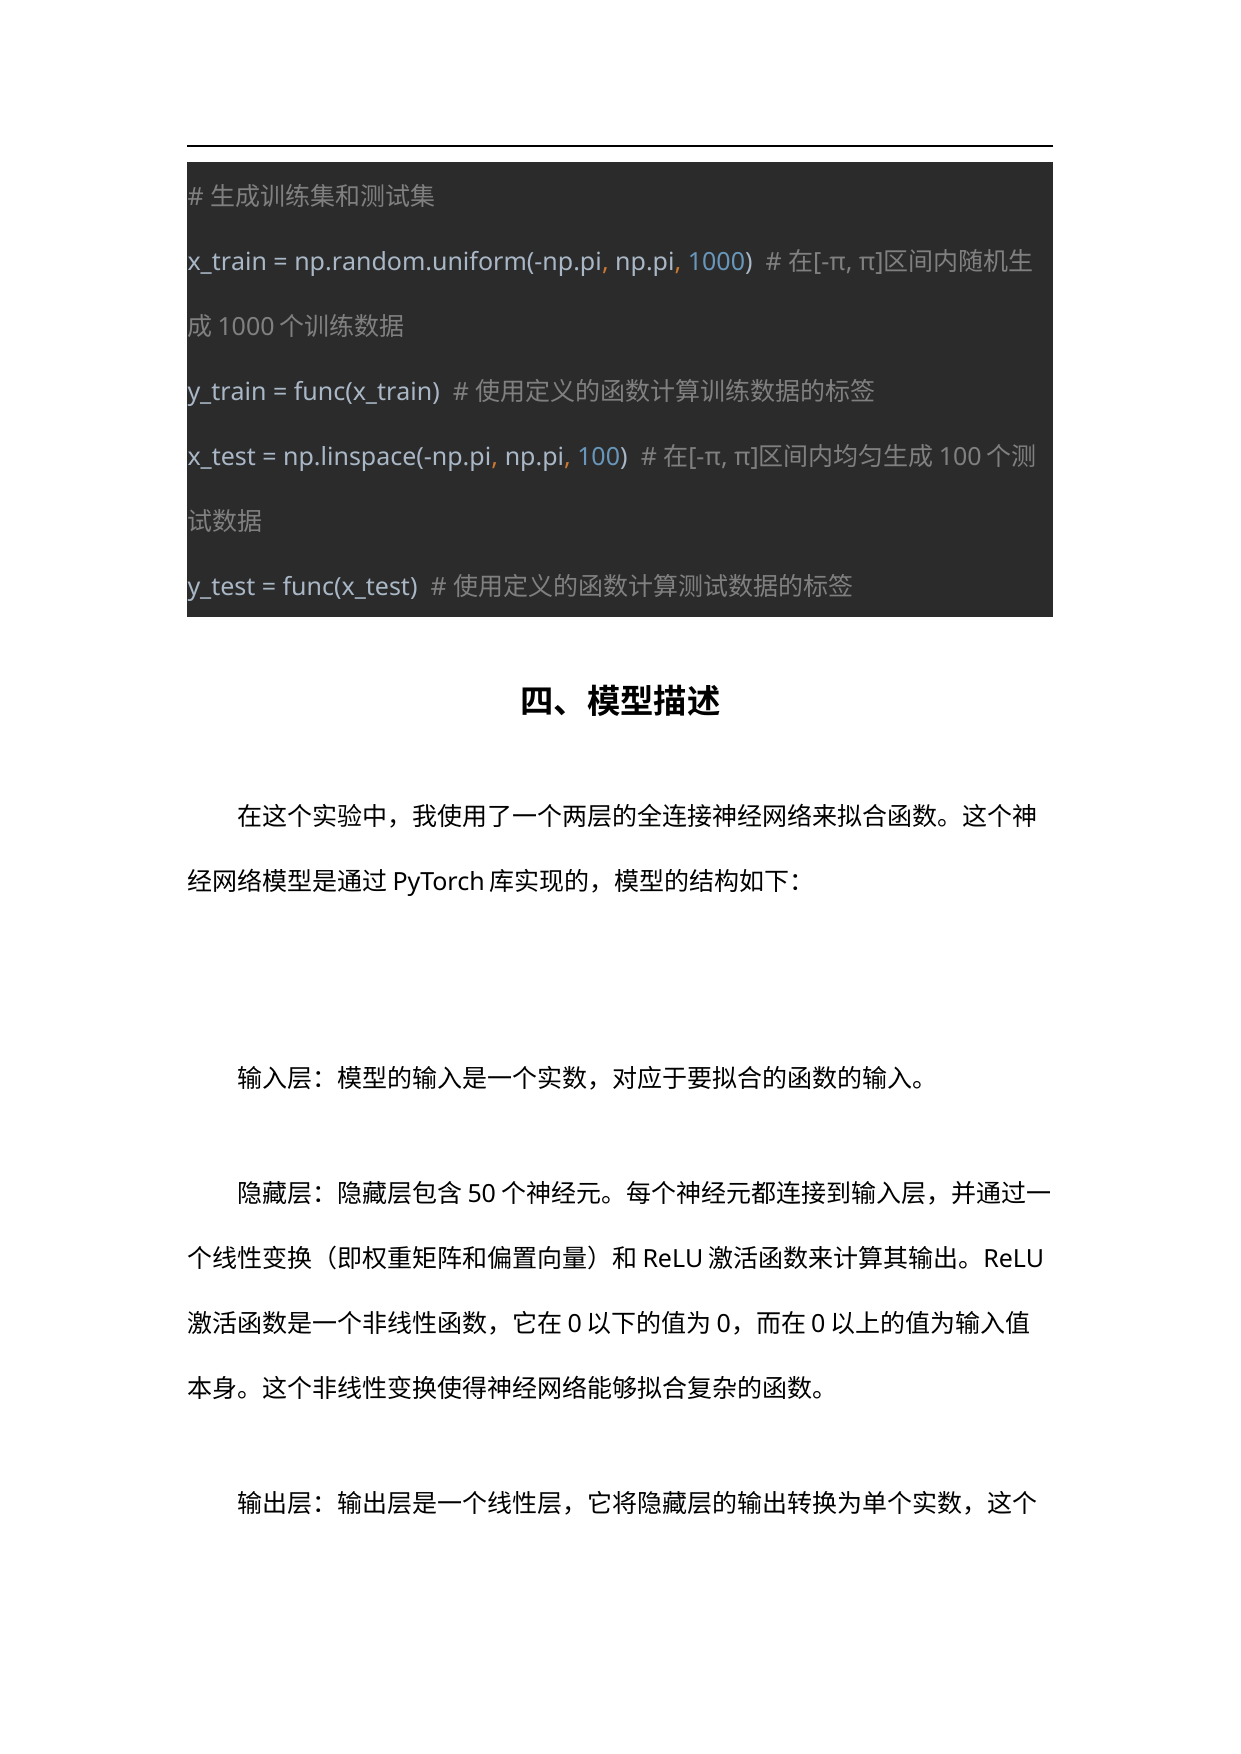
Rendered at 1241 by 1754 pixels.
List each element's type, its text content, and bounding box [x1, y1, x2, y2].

text 隐藏层：隐藏层包含50个神经元。每个神经元都连接到输入层，并通过一个线性变换（即权重矩阵和偏置向量）和ReLU激活函数来计算其输出。ReLU激活函数是一个非线性函数，它在0以下的值为0，而在0以上的值为输入值本身。这个非线性变换使得神经网络能够拟合复杂的函数。 [187, 1159, 1053, 1419]
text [187, 1469, 1053, 1534]
text # 生成训练集和测试集 x_train = np.random.uniform(-np.pi, np.pi, 1000) # 在[-π, π]区间内随机生成1000个训练数据 y_train = func(x_train) # 使用定义的函数计算训练数据的标签 x_test = np.linspace(-np.pi, np.pi, 100) # 在[-π, π]区间内均匀生成100个测试数据 y_test = func(x_test) # 使用定义的函数计算测试数据的标签 [187, 162, 1053, 617]
text 输入层：模型的输入是一个实数，对应于要拟合的函数的输入。 [187, 1044, 1053, 1109]
text 在这个实验中，我使用了一个两层的全连接神经网络来拟合函数。这个神经网络模型是通过PyTorch库实现的，模型的结构如下： [187, 782, 1053, 912]
text 四、模型描述 [187, 667, 1053, 732]
